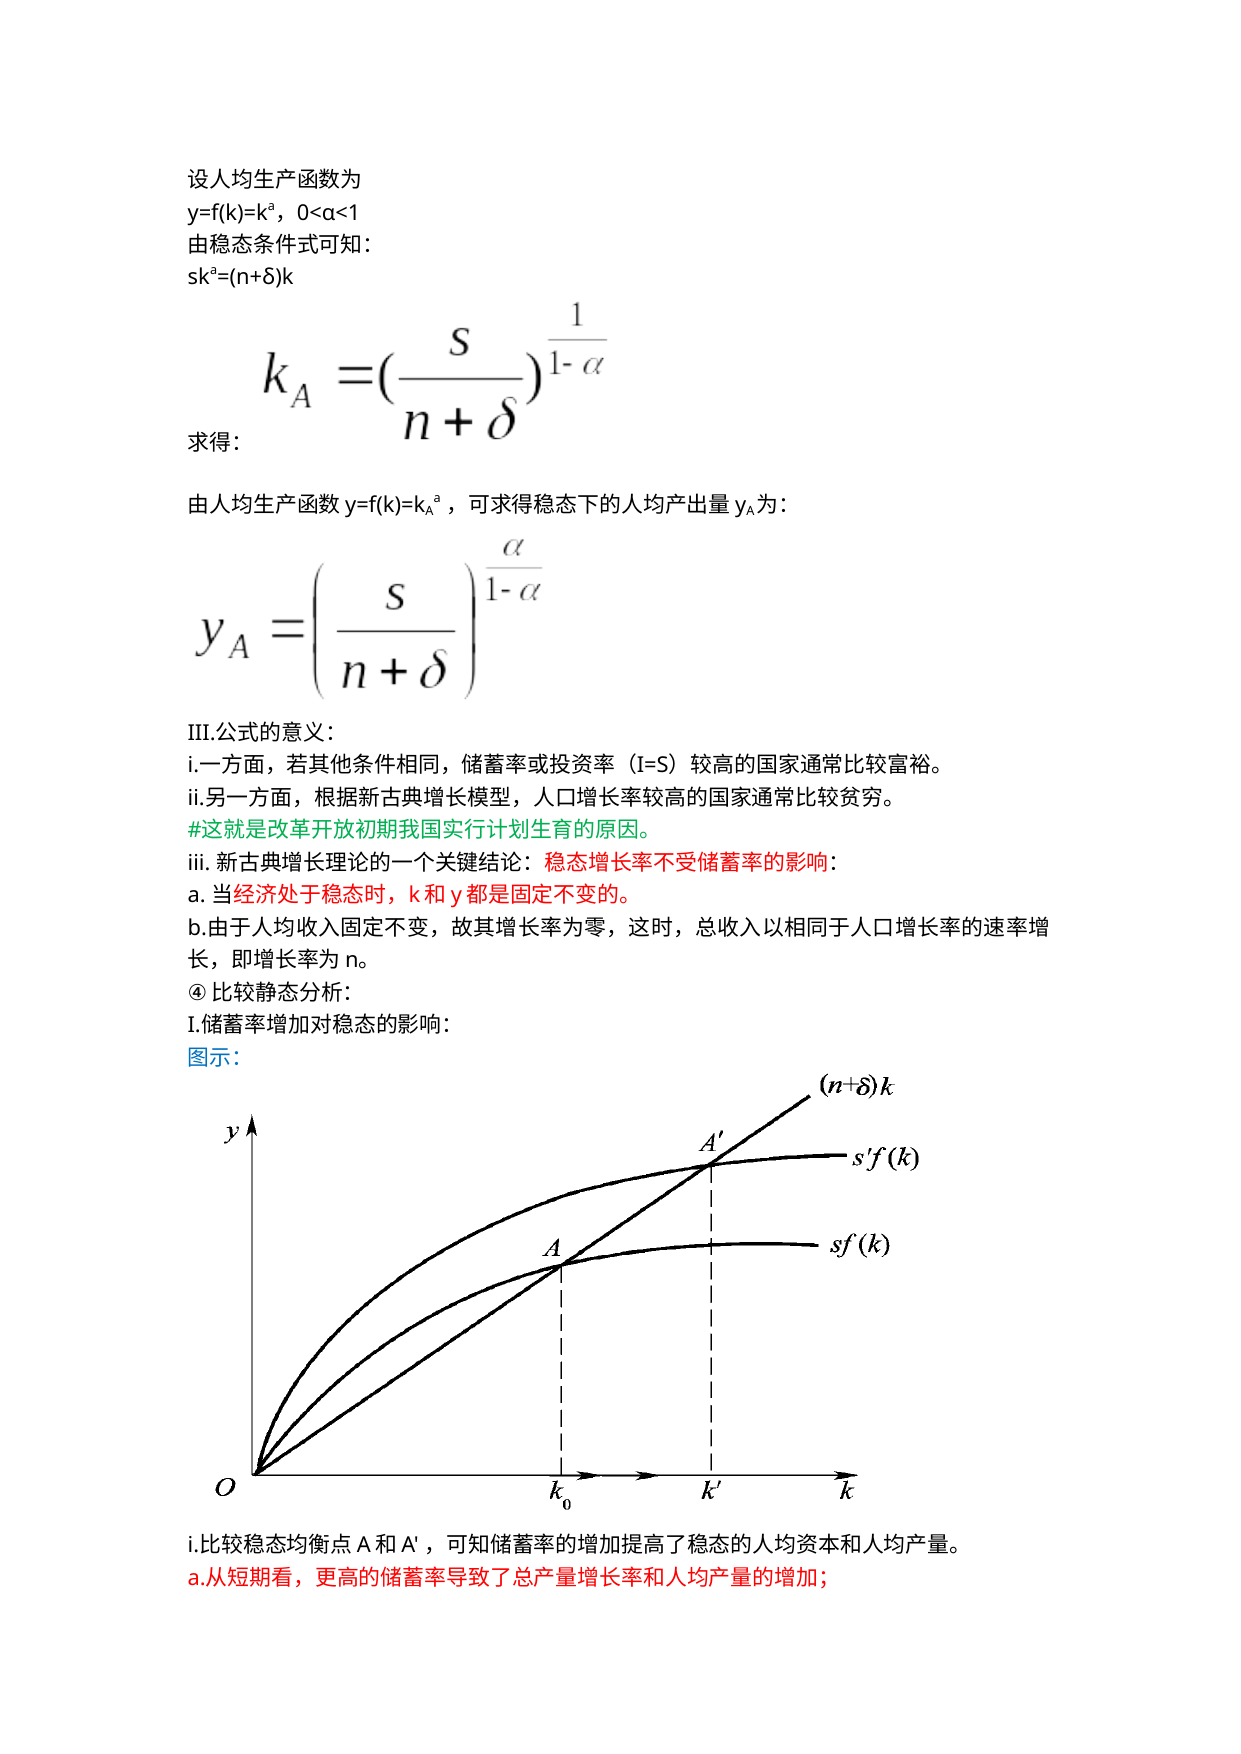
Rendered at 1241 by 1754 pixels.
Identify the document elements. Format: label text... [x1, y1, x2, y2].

text b.由于人均收入固定不变，故其增长率为零，这时，总收入以相同于人口增长率的速率增长，即增长率为n。 [187, 909, 1053, 974]
text #这就是改革开放初期我国实行计划生育的原因。 [187, 812, 1053, 844]
picture [187, 1072, 939, 1512]
text III.公式的意义： [187, 714, 1053, 747]
text a.从短期看，更高的储蓄率导致了总产量增长率和人均产量的增加； [187, 1559, 1053, 1592]
text skа=(n+δ)k [187, 259, 1053, 292]
text y=f(k)=kа，0<α<1 [187, 194, 1053, 227]
text ④比较静态分析： [187, 974, 1053, 1007]
text 图示： [187, 1039, 1053, 1072]
text a. 当经济处于稳态时，k和y都是固定不变的。 [187, 877, 1053, 909]
text i.一方面，若其他条件相同，储蓄率或投资率（I=S）较高的国家通常比较富裕。 [187, 747, 1053, 779]
text ii.另一方面，根据新古典增长模型，人口增长率较高的国家通常比较贫穷。 [187, 779, 1053, 812]
text iii. 新古典增长理论的一个关键结论：稳态增长率不受储蓄率的影响： [187, 844, 1053, 877]
text 设人均生产函数为 [187, 162, 1053, 194]
text I.储蓄率增加对稳态的影响： [187, 1007, 1053, 1039]
text 由稳态条件式可知： [187, 227, 1053, 259]
text i.比较稳态均衡点A和A' ，可知储蓄率的增加提高了稳态的人均资本和人均产量。 [187, 1527, 1053, 1559]
text 求得： [187, 292, 1053, 487]
text 由人均生产函数y=f(k)=kAа ，可求得稳态下的人均产出量yA为： [187, 487, 1053, 519]
